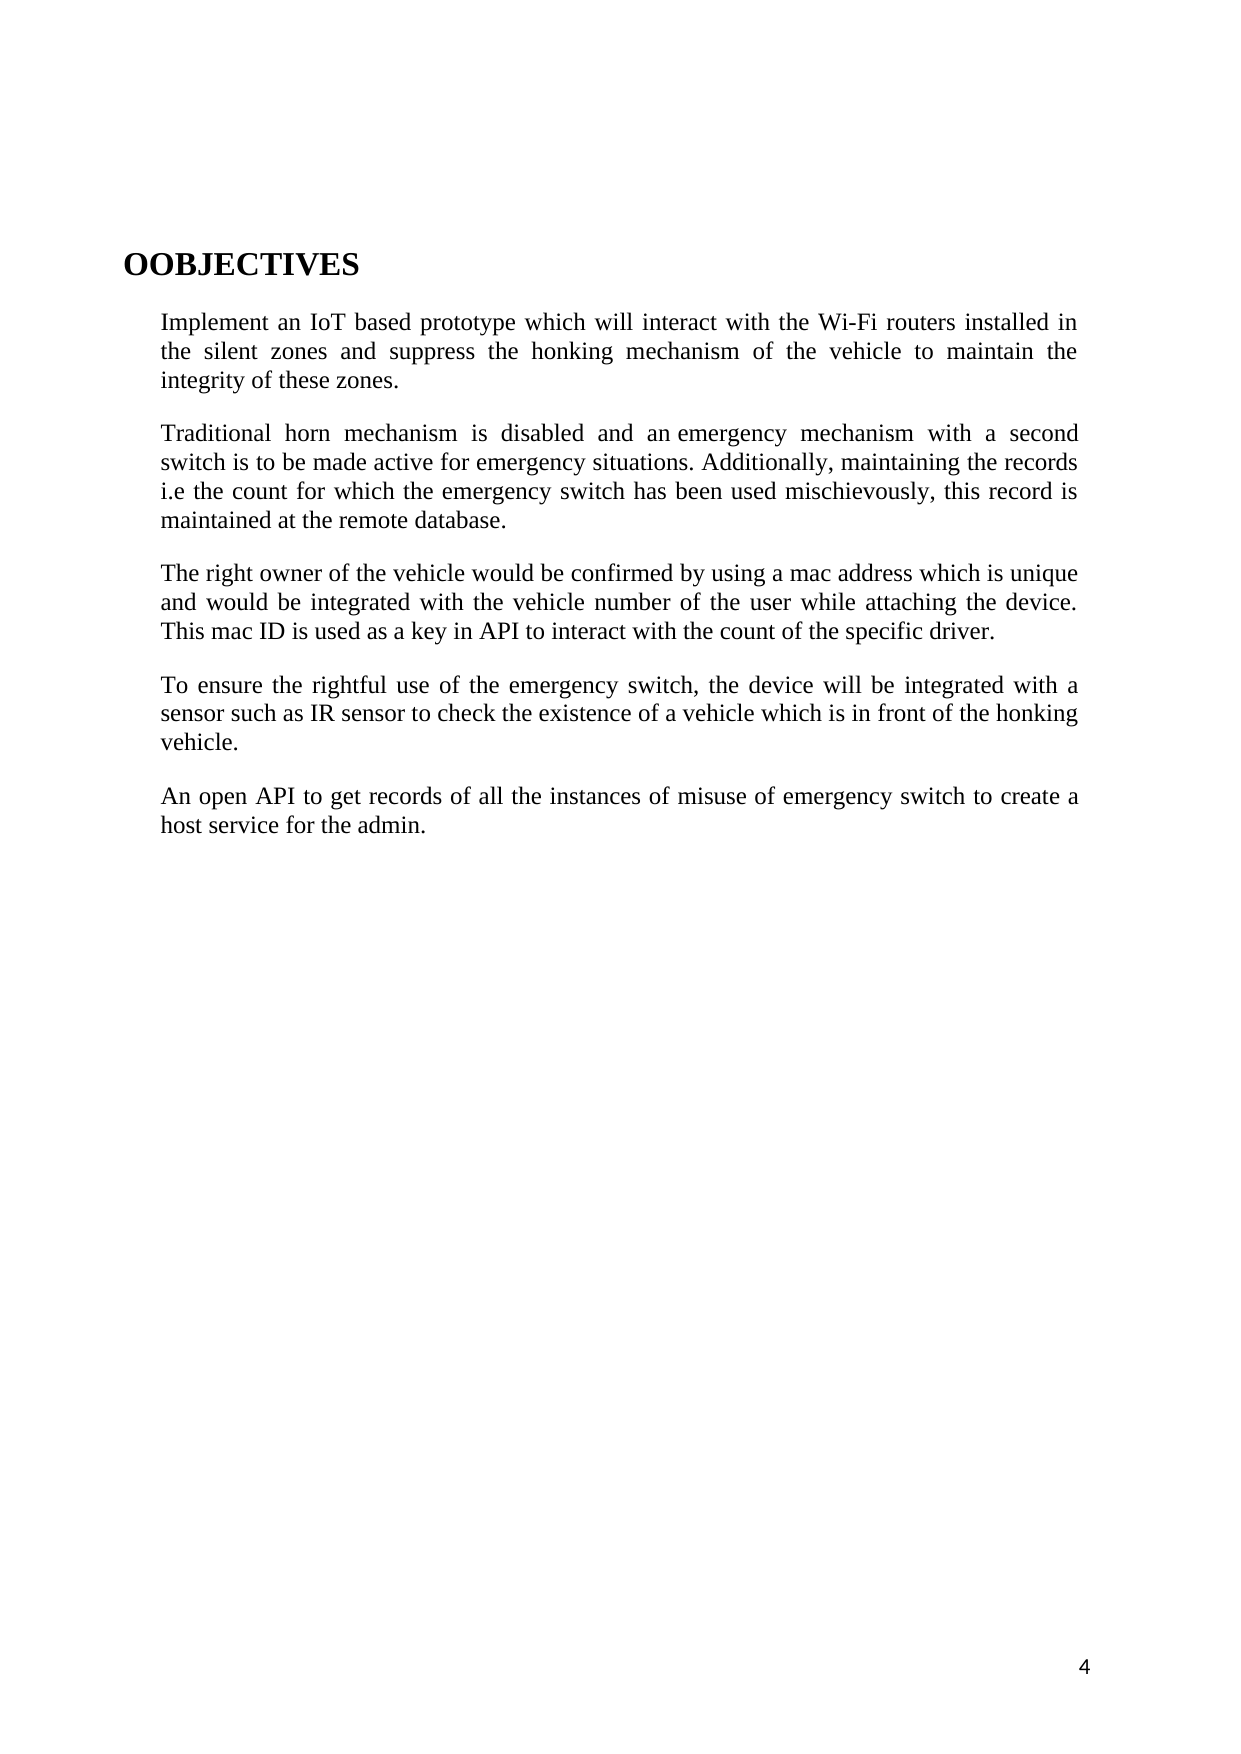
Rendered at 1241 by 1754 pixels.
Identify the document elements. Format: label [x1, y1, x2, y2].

table_header [150, 150, 1089, 1601]
